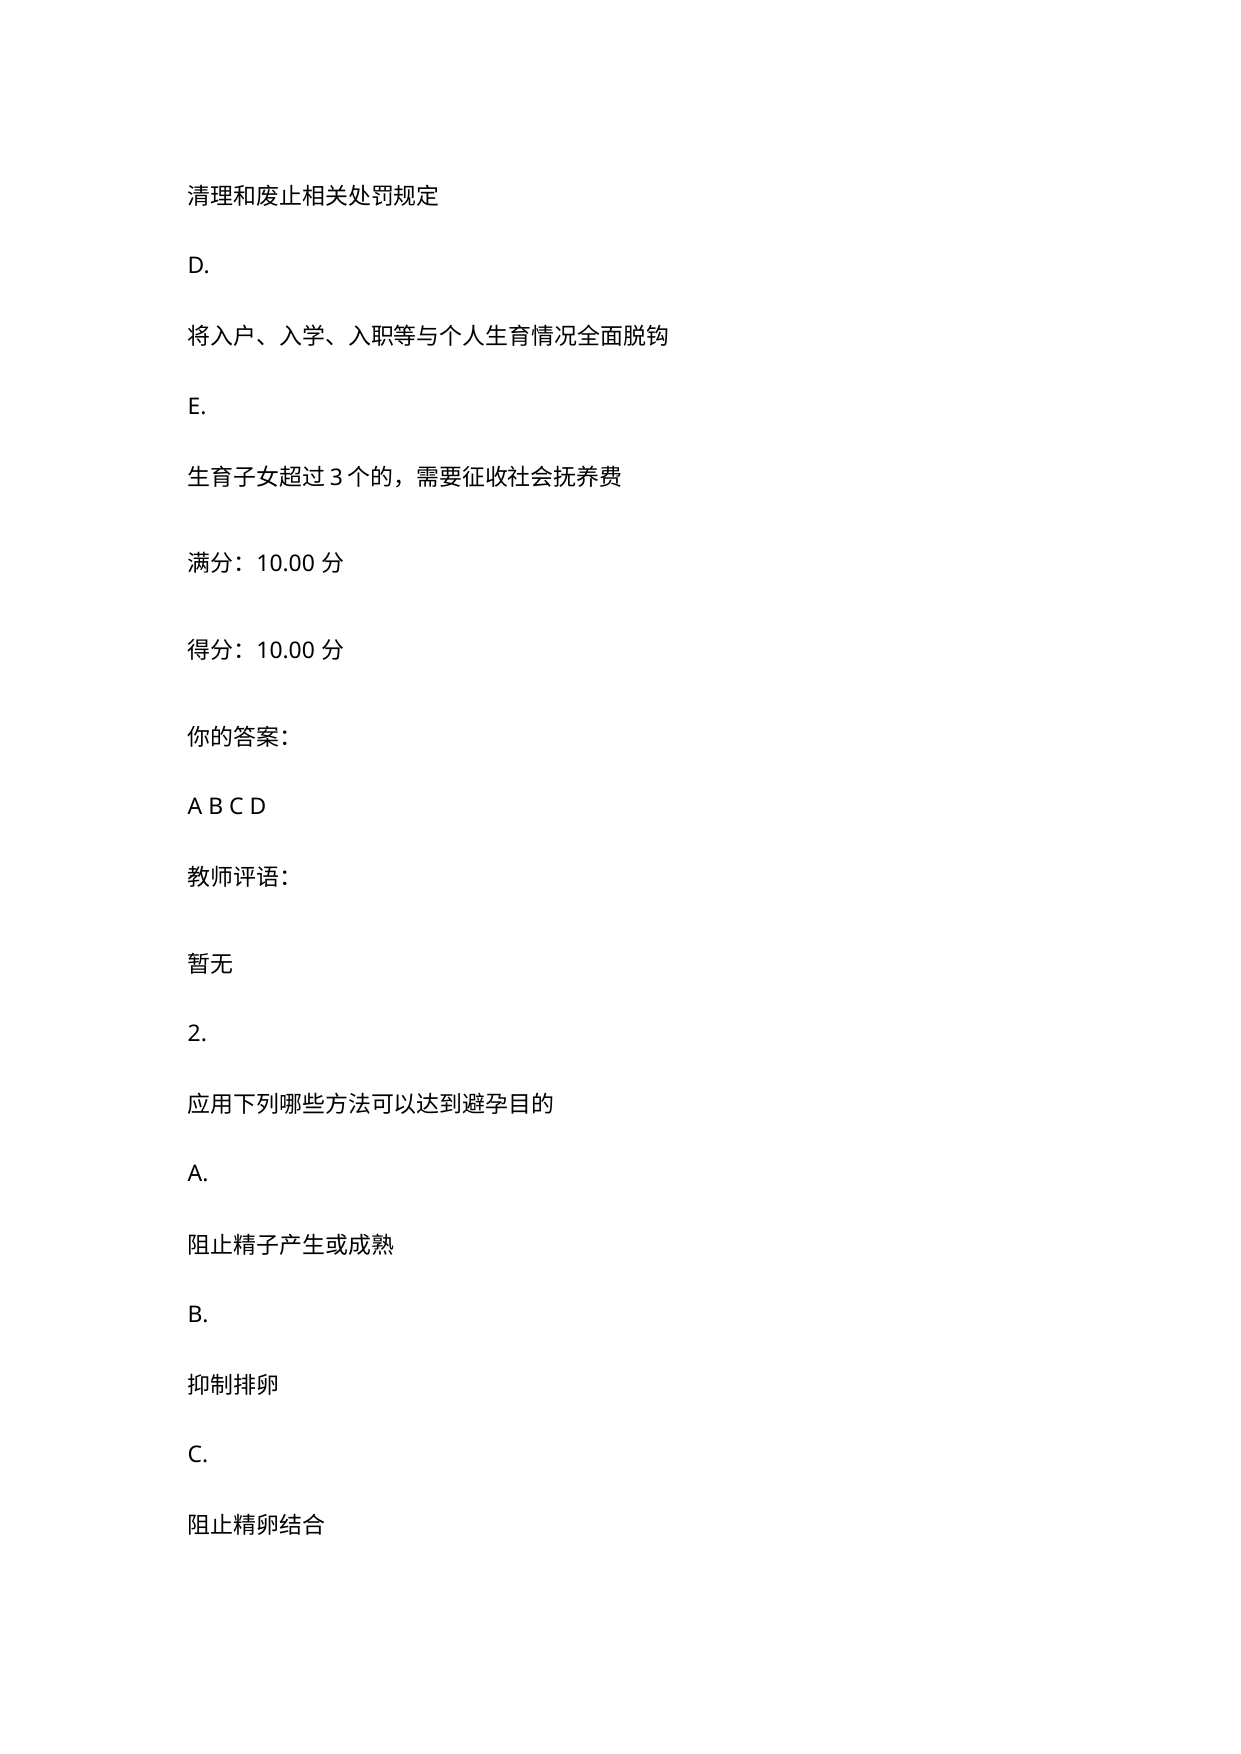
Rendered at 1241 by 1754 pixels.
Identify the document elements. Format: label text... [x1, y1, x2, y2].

text B. [187, 1297, 1053, 1330]
text 将入户、入学、入职等与个人生育情况全面脱钩 [187, 302, 1053, 367]
text 生育子女超过3个的，需要征收社会抚养费 [187, 443, 1053, 508]
text A B C D [187, 789, 1053, 822]
text D. [187, 248, 1053, 281]
text 应用下列哪些方法可以达到避孕目的 [187, 1070, 1053, 1135]
text 清理和废止相关处罚规定 [187, 162, 1053, 227]
text 你的答案： [187, 703, 1053, 768]
text 满分：10.00 分 [187, 529, 1053, 594]
text C. [187, 1438, 1053, 1470]
text 2. [187, 1016, 1053, 1049]
text 教师评语： [187, 843, 1053, 908]
text 阻止精子产生或成熟 [187, 1211, 1053, 1276]
text 暂无 [187, 930, 1053, 995]
text 得分：10.00 分 [187, 616, 1053, 681]
text 抑制排卵 [187, 1351, 1053, 1416]
text 阻止精卵结合 [187, 1491, 1053, 1556]
text A. [187, 1157, 1053, 1189]
text E. [187, 389, 1053, 421]
